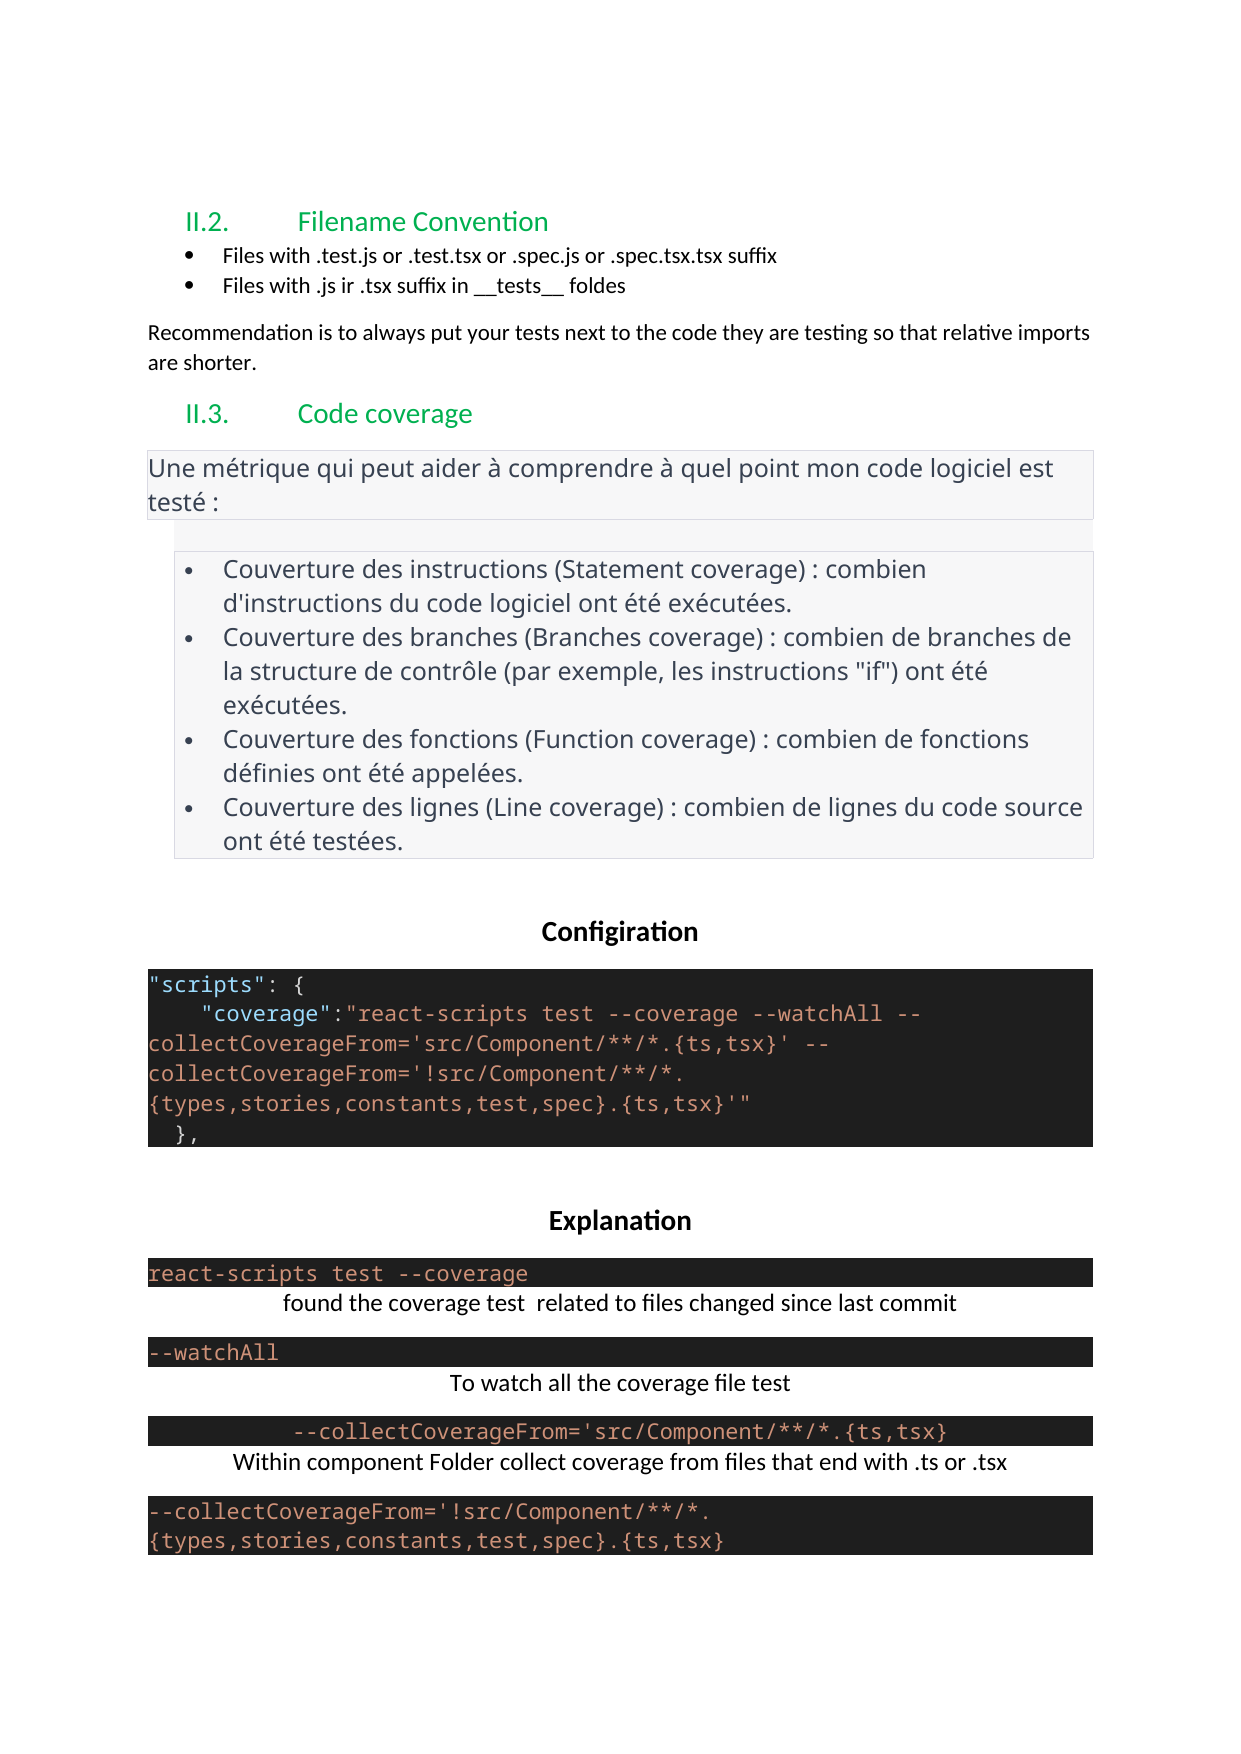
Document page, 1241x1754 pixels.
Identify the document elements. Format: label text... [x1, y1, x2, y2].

text To watch all the coverage file test [148, 1367, 1093, 1397]
list Files with .test.js or .test.tsx or .spec.js or .spec.tsx.tsx suffix [185, 241, 1093, 269]
text found the coverage test related to files changed since last commit [148, 1287, 1093, 1318]
text "scripts": { [148, 969, 1093, 998]
text "coverage":"react-scripts test --coverage --watchAll --collectCoverageFrom='src/Component/**/*.{ts,tsx}' --collectCoverageFrom='!src/Component/**/*.{types,stories,constants,test,spec}.{ts,tsx}'" [148, 998, 1093, 1118]
text --collectCoverageFrom='src/Component/**/*.{ts,tsx} [148, 1416, 1093, 1446]
list Couverture des instructions (Statement coverage) : combien d'instructions du code logiciel ont été exécutées. [175, 552, 1093, 619]
list Couverture des lignes (Line coverage) : combien de lignes du code source ont été testées. [175, 789, 1093, 858]
text react-scripts test --coverage [148, 1258, 1093, 1287]
text }, [148, 1118, 1093, 1147]
text --collectCoverageFrom='!src/Component/**/*.{types,stories,constants,test,spec}.{ts,tsx} [148, 1496, 1093, 1555]
list Couverture des fonctions (Function coverage) : combien de fonctions définies ont été appelées. [175, 721, 1093, 789]
text Explanation [148, 1202, 1093, 1238]
text Recommendation is to always put your tests next to the code they are testing so that relative imports are shorter. [148, 318, 1093, 376]
text Within component Folder collect coverage from files that end with .ts or .tsx [148, 1446, 1093, 1477]
list Code coverage [185, 395, 1093, 431]
list Couverture des branches (Branches coverage) : combien de branches de la structure de contrôle (par exemple, les instructions "if") ont été exécutées. [175, 619, 1093, 721]
text Configiration [148, 913, 1093, 949]
text Une métrique qui peut aider à comprendre à quel point mon code logiciel est testé : [148, 451, 1093, 519]
list Filename Convention [185, 203, 1093, 238]
list Files with .js ir .tsx suffix in __tests__ foldes [185, 271, 1093, 299]
text --watchAll [148, 1337, 1093, 1367]
